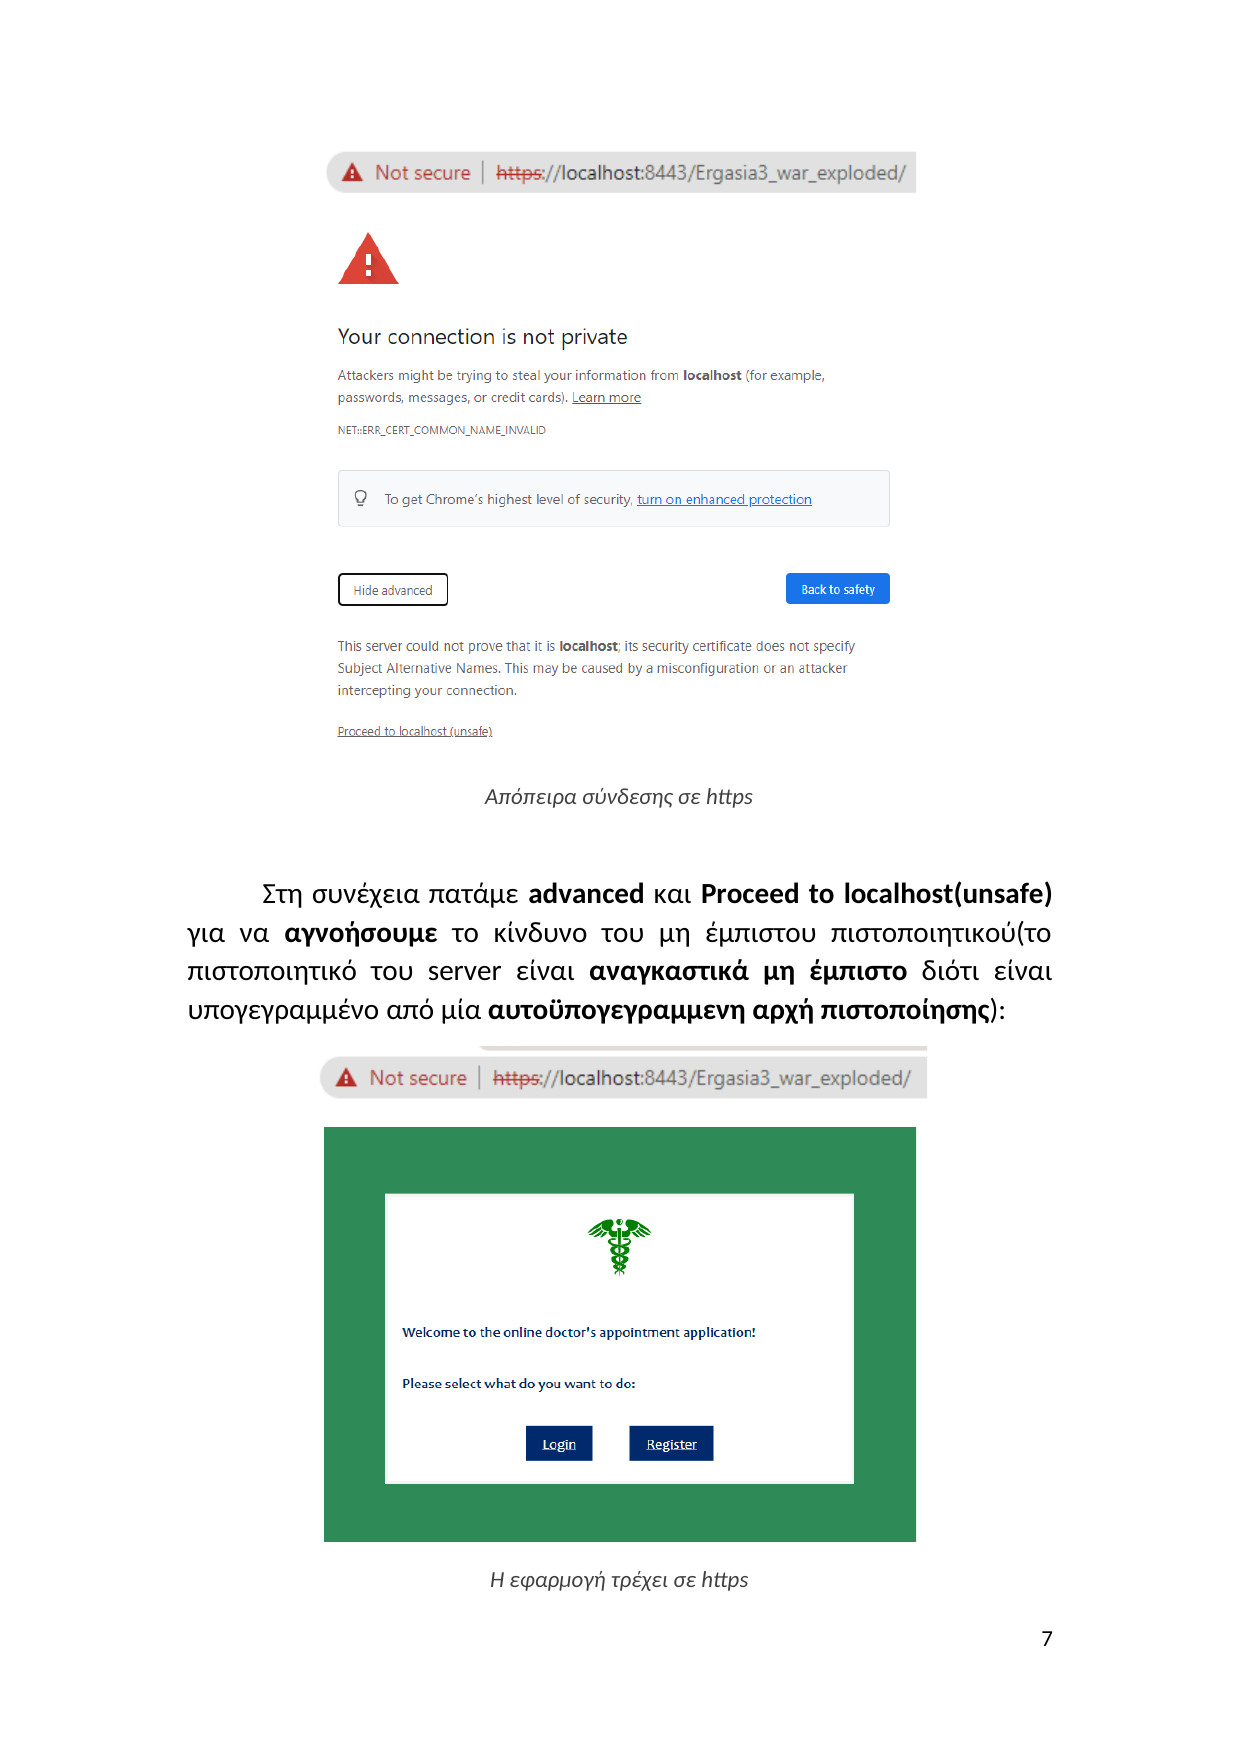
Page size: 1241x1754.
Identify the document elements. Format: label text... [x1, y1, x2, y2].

picture [324, 150, 917, 199]
text Απόπειρα σύνδεσης σε https [277, 782, 963, 810]
text Η εφαρμογή τρέχει σε https [277, 1565, 963, 1593]
picture [324, 1127, 917, 1542]
picture [298, 200, 942, 759]
text Στη συνέχεια πατάμε advanced και Proceed to localhost(unsafe) για να αγνοήσουμε το κίνδυνο του μη έμπιστου πιστοποιητικού(το πιστοποιητικό του server είναι αναγκαστικά μη έμπιστο διότι είναι υπογεγραμμένο από μία αυτοϋπογεγραμμενη αρχή πιστοποίησης): [187, 876, 1053, 1027]
picture [313, 1046, 928, 1109]
